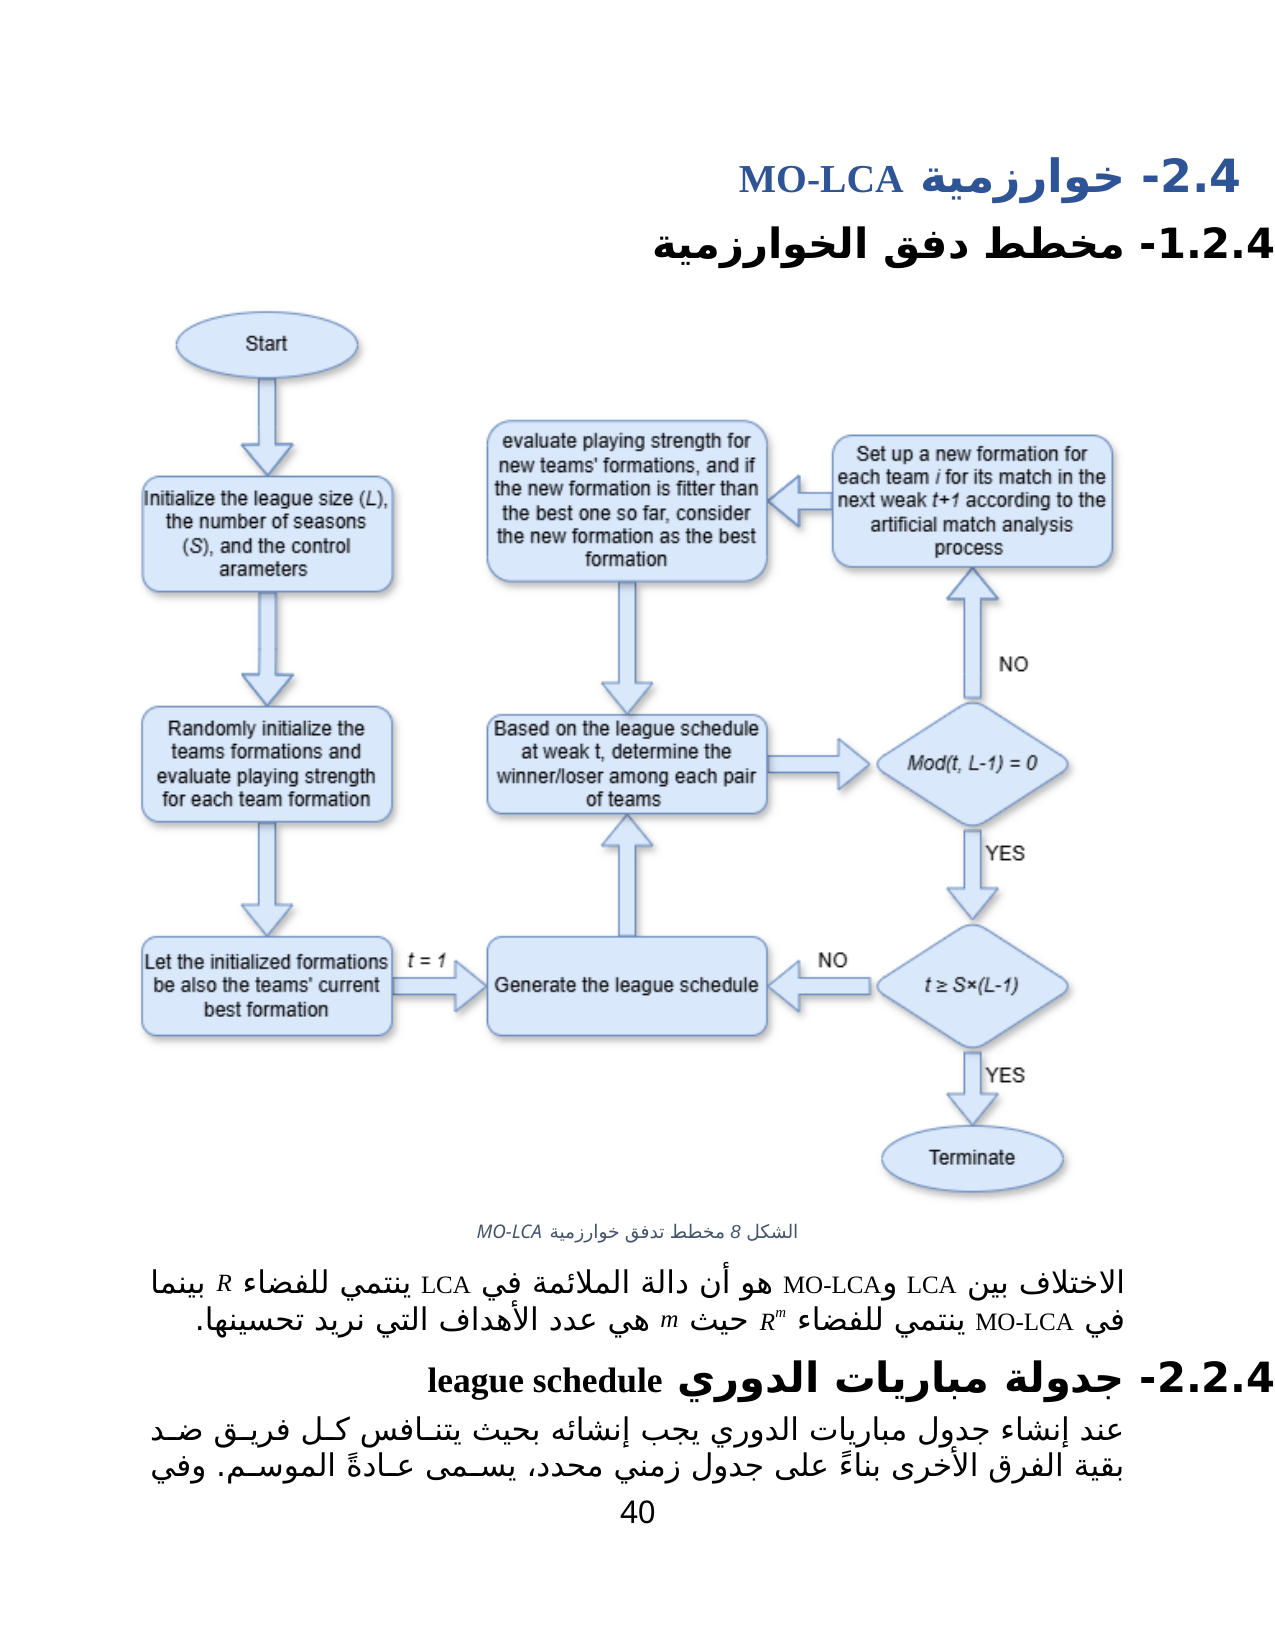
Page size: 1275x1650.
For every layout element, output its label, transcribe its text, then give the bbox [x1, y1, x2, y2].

text جدولة مباريات الدوري league schedule [150, 1354, 1125, 1403]
text خوارزمية MO-LCA [150, 150, 1125, 203]
text الشكل 8 مخطط تدفق خوارزمية MO-LCA [150, 1218, 1125, 1244]
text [150, 1411, 1125, 1484]
text مخطط دفق الخوارزمية [150, 220, 1125, 268]
text الاختلاف بين LCA وMO-LCA هو أن دالة الملائمة في LCA ينتمي للفضاء بينما في MO-LCA ينتمي للفضاء حيث هي عدد الأهداف التي نريد تحسينها. [150, 1265, 1125, 1338]
picture [135, 305, 1125, 1206]
